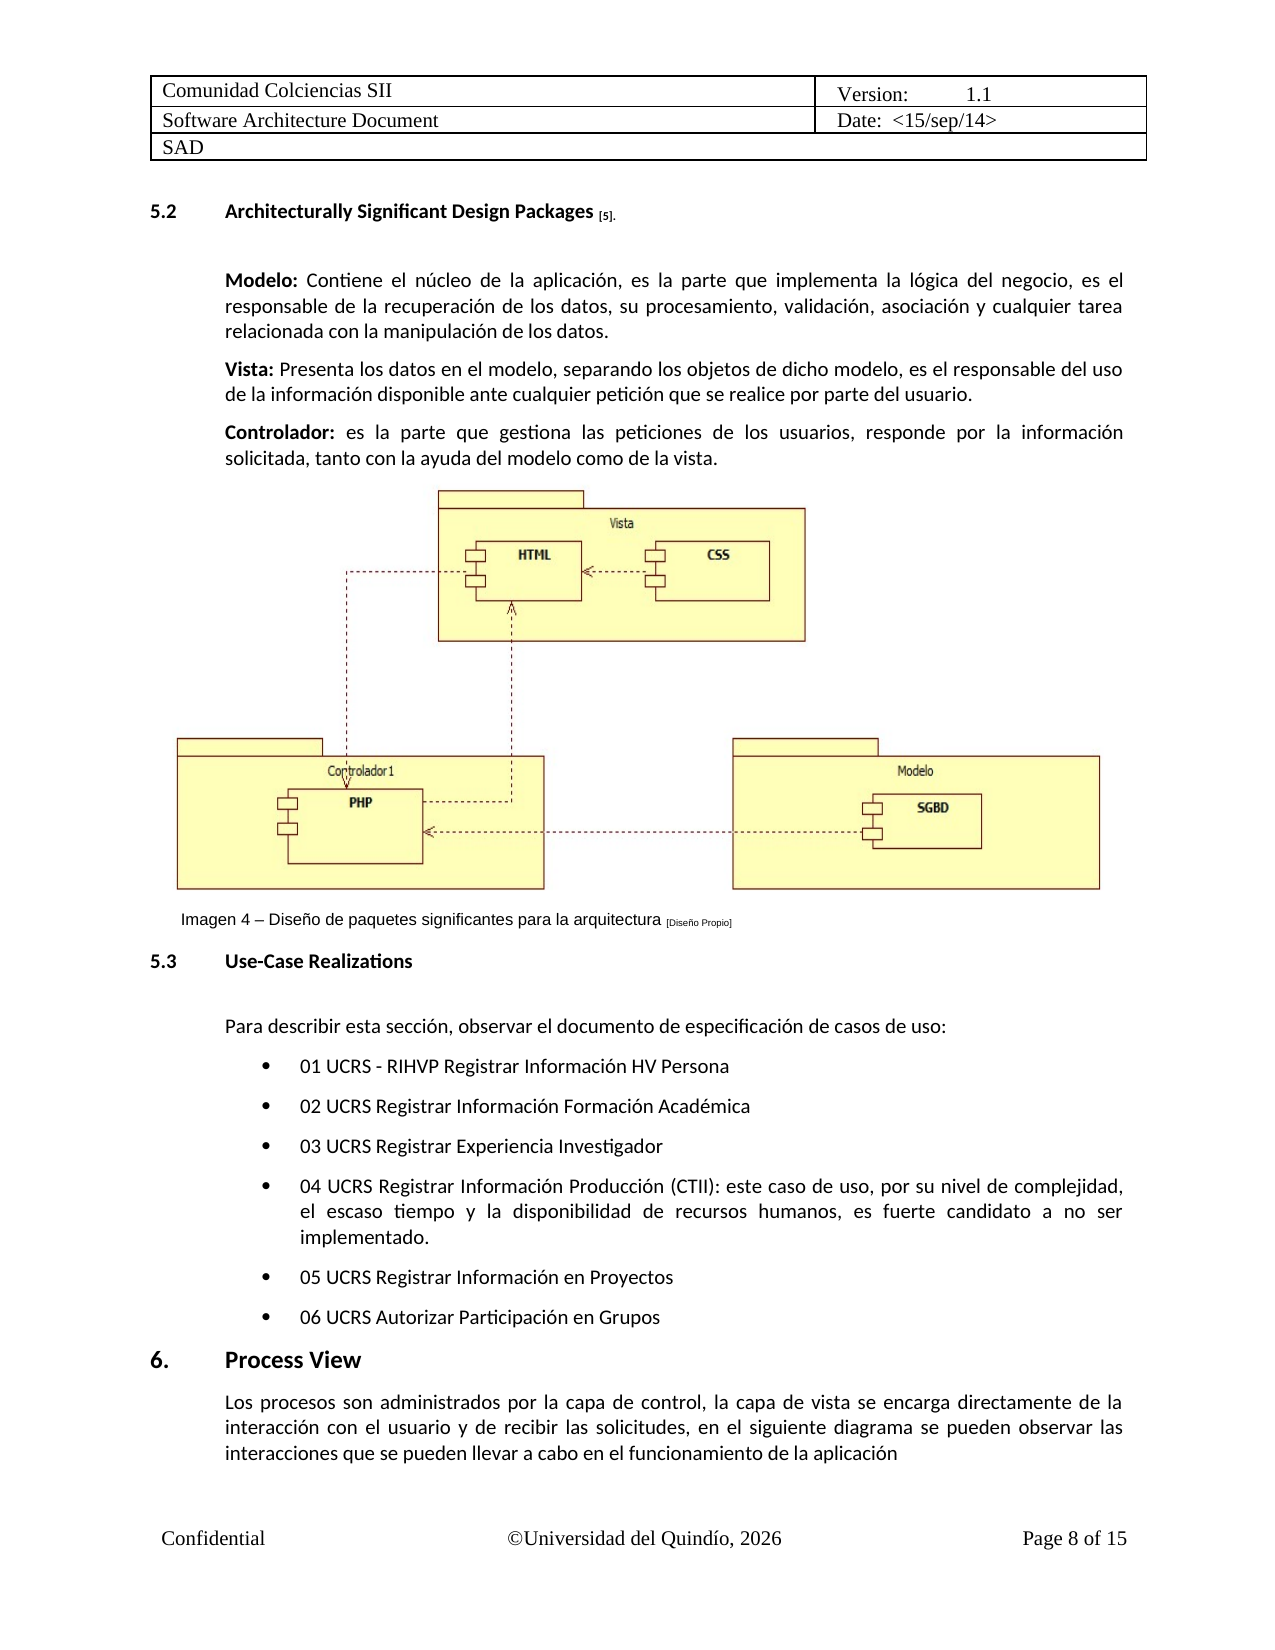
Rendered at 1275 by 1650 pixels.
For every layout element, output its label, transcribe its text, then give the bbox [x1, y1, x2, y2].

list 05 UCRS Registrar Información en Proyectos [262, 1264, 1125, 1289]
list 03 UCRS Registrar Experiencia Investigador [262, 1133, 1125, 1159]
text Los procesos son administrados por la capa de control, la capa de vista se encarga directamente de la interacción con el usuario y de recibir las solicitudes, en el siguiente diagrama se pueden observar las interacciones que se pueden llevar a cabo en el funcionamiento de la aplicación [225, 1389, 1125, 1465]
list 01 UCRS - RIHVP Registrar Información HV Persona [262, 1053, 1125, 1079]
list 02 UCRS Registrar Información Formación Académica [262, 1093, 1125, 1119]
subtitle Architecturally Significant Design Packages [5]. [150, 198, 1125, 223]
subtitle Use-Case Realizations [150, 948, 1125, 974]
text Modelo: Contiene el núcleo de la aplicación, es la parte que implementa la lógica del negocio, es el responsable de la recuperación de los datos, su procesamiento, validación, asociación y cualquier tarea relacionada con la manipulación de los datos. [225, 267, 1125, 344]
text Para describir esta sección, observar el documento de especificación de casos de uso: [225, 1013, 1125, 1039]
subtitle Process View [150, 1344, 1125, 1374]
list 04 UCRS Registrar Información Producción (CTII): este caso de uso, por su nivel de complejidad, el escaso tiempo y la disponibilidad de recursos humanos, es fuerte candidato a no ser implementado. [262, 1173, 1125, 1249]
list 06 UCRS Autorizar Participación en Grupos [262, 1304, 1125, 1329]
picture [171, 482, 1104, 896]
text Controlador: es la parte que gestiona las peticiones de los usuarios, responde por la información solicitada, tanto con la ayuda del modelo como de la vista. [225, 419, 1125, 470]
text Vista: Presenta los datos en el modelo, separando los objetos de dicho modelo, es el responsable del uso de la información disponible ante cualquier petición que se realice por parte del usuario. [225, 356, 1125, 407]
